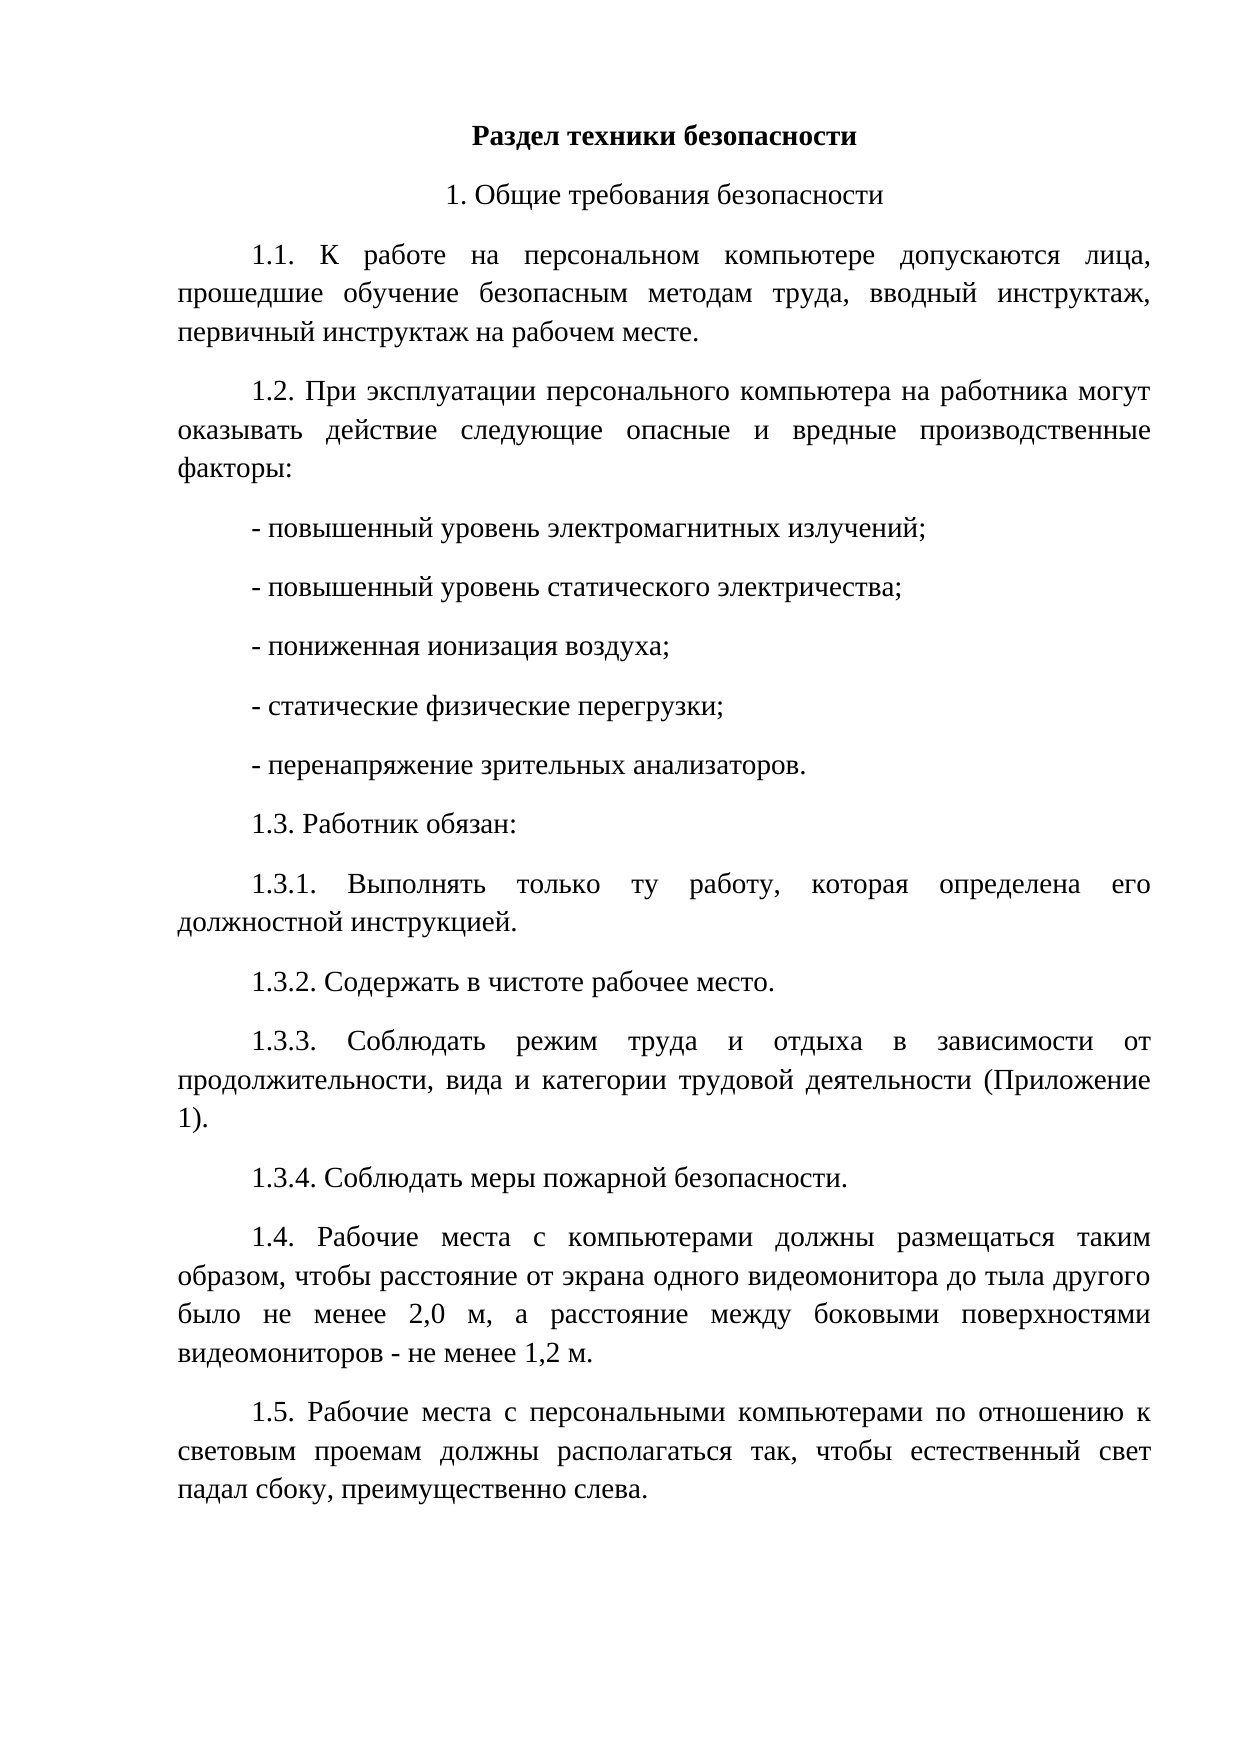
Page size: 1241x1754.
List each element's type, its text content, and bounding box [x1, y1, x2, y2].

text 1.3.3. Соблюдать режим труда и отдыха в зависимости от продолжительности, вида и категории трудовой деятельности (Приложение 1). [177, 1023, 1152, 1134]
text 1.1. К работе на персональном компьютере допускаются лица, прошедшие обучение безопасным методам труда, вводный инструктаж, первичный инструктаж на рабочем месте. [177, 237, 1152, 347]
text - пониженная ионизация воздуха; [177, 628, 1152, 662]
text - повышенный уровень электромагнитных излучений; [177, 510, 1152, 543]
text Раздел техники безопасности [177, 118, 1152, 152]
text - повышенный уровень статического электричества; [177, 569, 1152, 603]
text - перенапряжение зрительных анализаторов. [177, 747, 1152, 781]
text 1.5. Рабочие места с персональными компьютерами по отношению к световым проемам должны располагаться так, чтобы естественный свет падал сбоку, преимущественно слева. [177, 1394, 1152, 1505]
text 1.3.2. Содержать в чистоте рабочее место. [177, 964, 1152, 997]
text 1. Общие требования безопасности [177, 177, 1152, 211]
text 1.3.1. Выполнять только ту работу, которая определена его должностной инструкцией. [177, 866, 1152, 938]
text 1.3.4. Соблюдать меры пожарной безопасности. [177, 1160, 1152, 1193]
text 1.2. При эксплуатации персонального компьютера на работника могут оказывать действие следующие опасные и вредные производственные факторы: [177, 373, 1152, 484]
text - статические физические перегрузки; [177, 688, 1152, 721]
text 1.3. Работник обязан: [177, 807, 1152, 840]
text 1.4. Рабочие места с компьютерами должны размещаться таким образом, чтобы расстояние от экрана одного видеомонитора до тыла другого было не менее 2,0 м, а расстояние между боковыми поверхностями видеомониторов - не менее 1,2 м. [177, 1219, 1152, 1368]
